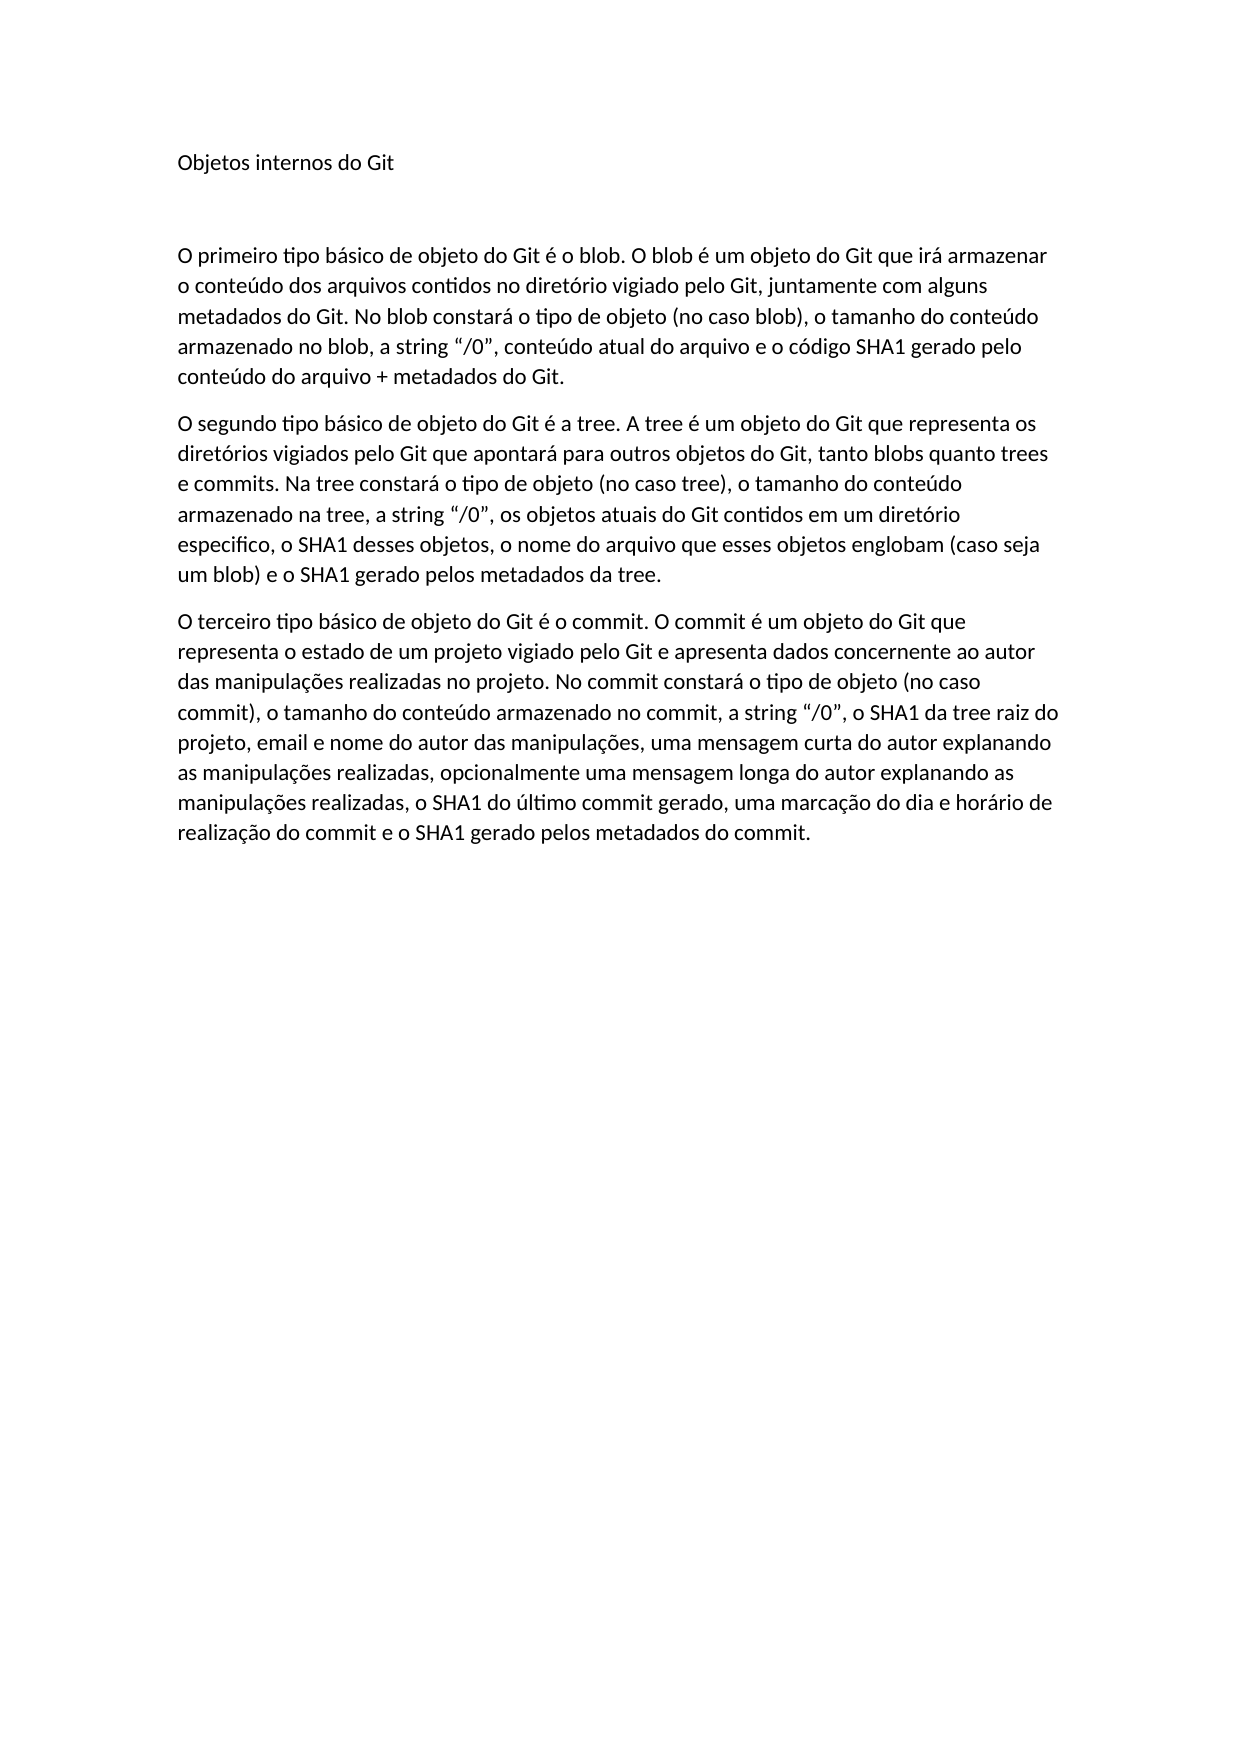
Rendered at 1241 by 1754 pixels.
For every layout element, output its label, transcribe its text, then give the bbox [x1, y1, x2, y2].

text O primeiro tipo básico de objeto do Git é o blob. O blob é um objeto do Git que irá armazenar o conteúdo dos arquivos contidos no diretório vigiado pelo Git, juntamente com alguns metadados do Git. No blob constará o tipo de objeto (no caso blob), o tamanho do conteúdo armazenado no blob, a string “/0”, conteúdo atual do arquivo e o código SHA1 gerado pelo conteúdo do arquivo + metadados do Git. [177, 241, 1063, 390]
text Objetos internos do Git [177, 148, 1063, 176]
text O terceiro tipo básico de objeto do Git é o commit. O commit é um objeto do Git que representa o estado de um projeto vigiado pelo Git e apresenta dados concernente ao autor das manipulações realizadas no projeto. No commit constará o tipo de objeto (no caso commit), o tamanho do conteúdo armazenado no commit, a string “/0”, o SHA1 da tree raiz do projeto, email e nome do autor das manipulações, uma mensagem curta do autor explanando as manipulações realizadas, opcionalmente uma mensagem longa do autor explanando as manipulações realizadas, o SHA1 do último commit gerado, uma marcação do dia e horário de realização do commit e o SHA1 gerado pelos metadados do commit. [177, 607, 1063, 846]
text O segundo tipo básico de objeto do Git é a tree. A tree é um objeto do Git que representa os diretórios vigiados pelo Git que apontará para outros objetos do Git, tanto blobs quanto trees e commits. Na tree constará o tipo de objeto (no caso tree), o tamanho do conteúdo armazenado na tree, a string “/0”, os objetos atuais do Git contidos em um diretório especifico, o SHA1 desses objetos, o nome do arquivo que esses objetos englobam (caso seja um blob) e o SHA1 gerado pelos metadados da tree. [177, 409, 1063, 588]
